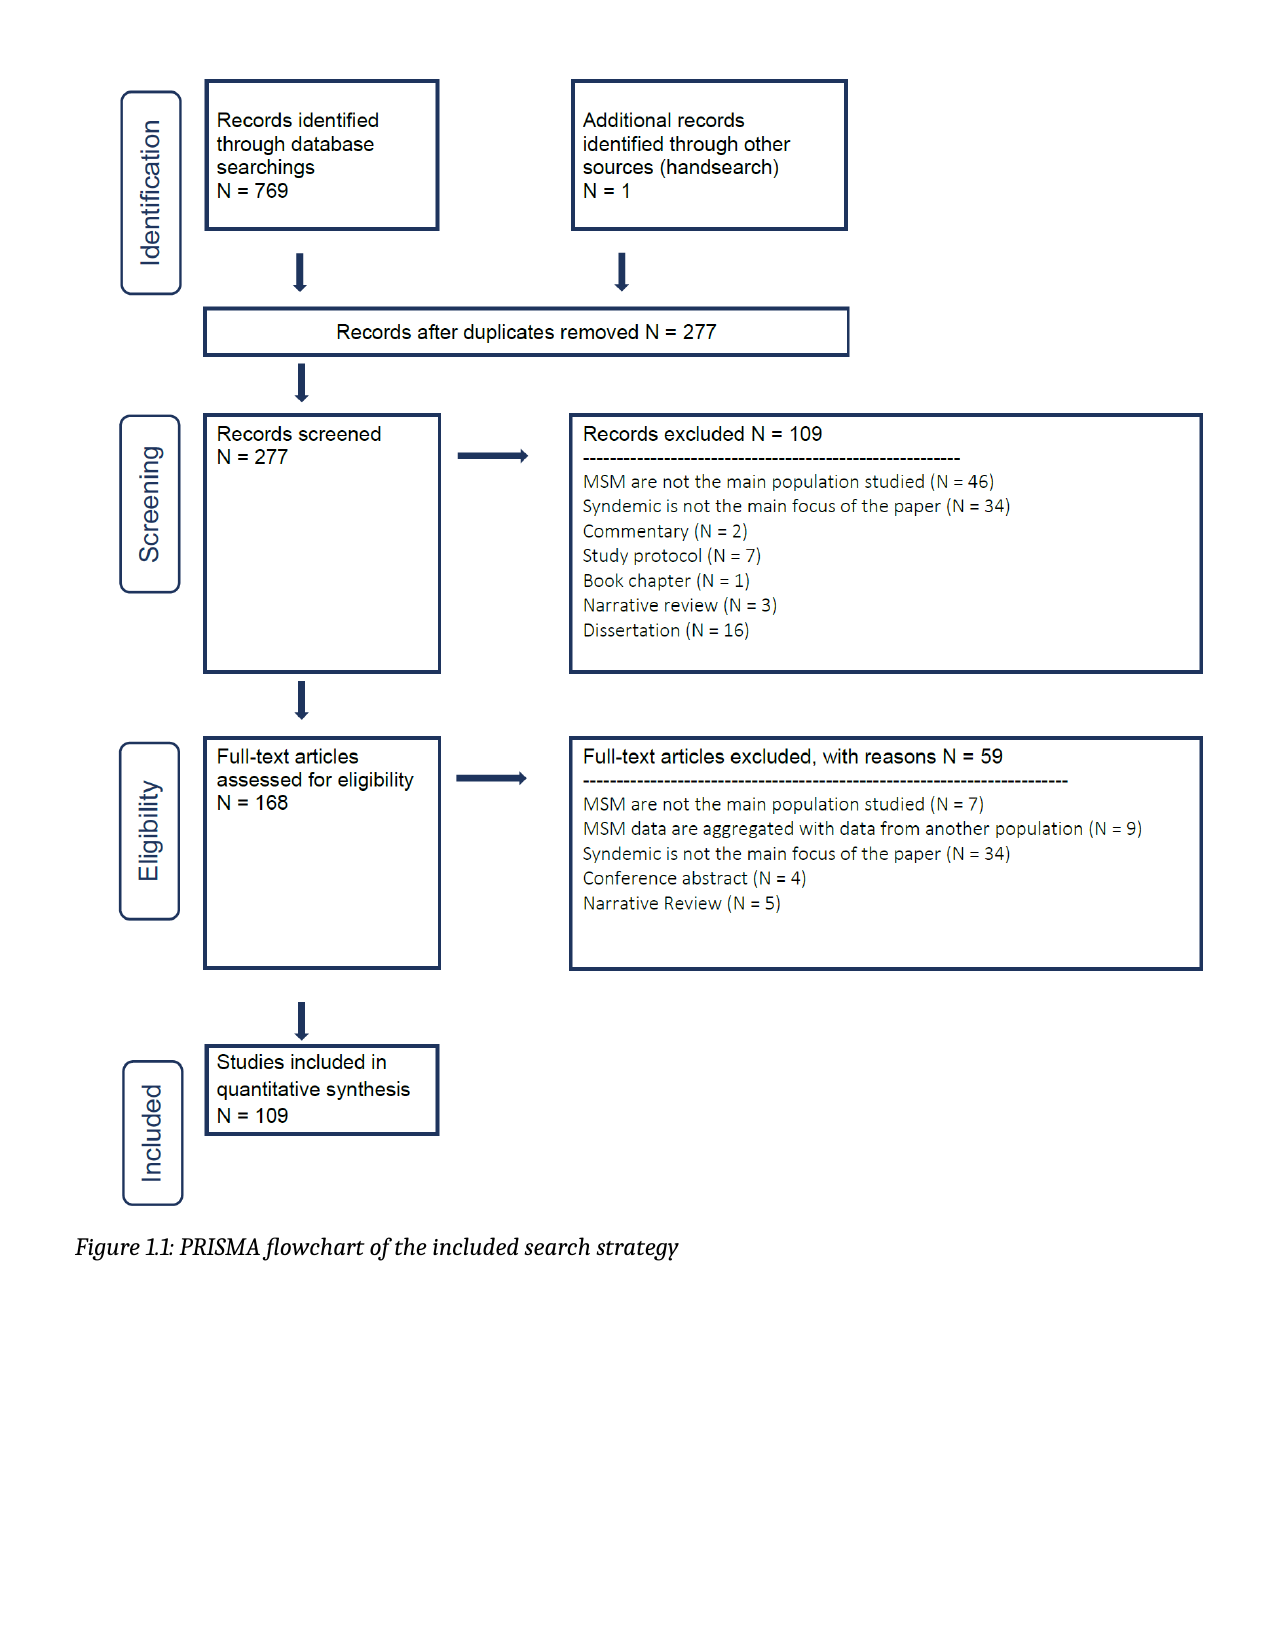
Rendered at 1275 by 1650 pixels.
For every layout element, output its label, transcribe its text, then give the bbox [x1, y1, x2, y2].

text Figure 1.1: PRISMA flowchart of the included search strategy [75, 1232, 1200, 1261]
picture [93, 75, 1219, 1212]
